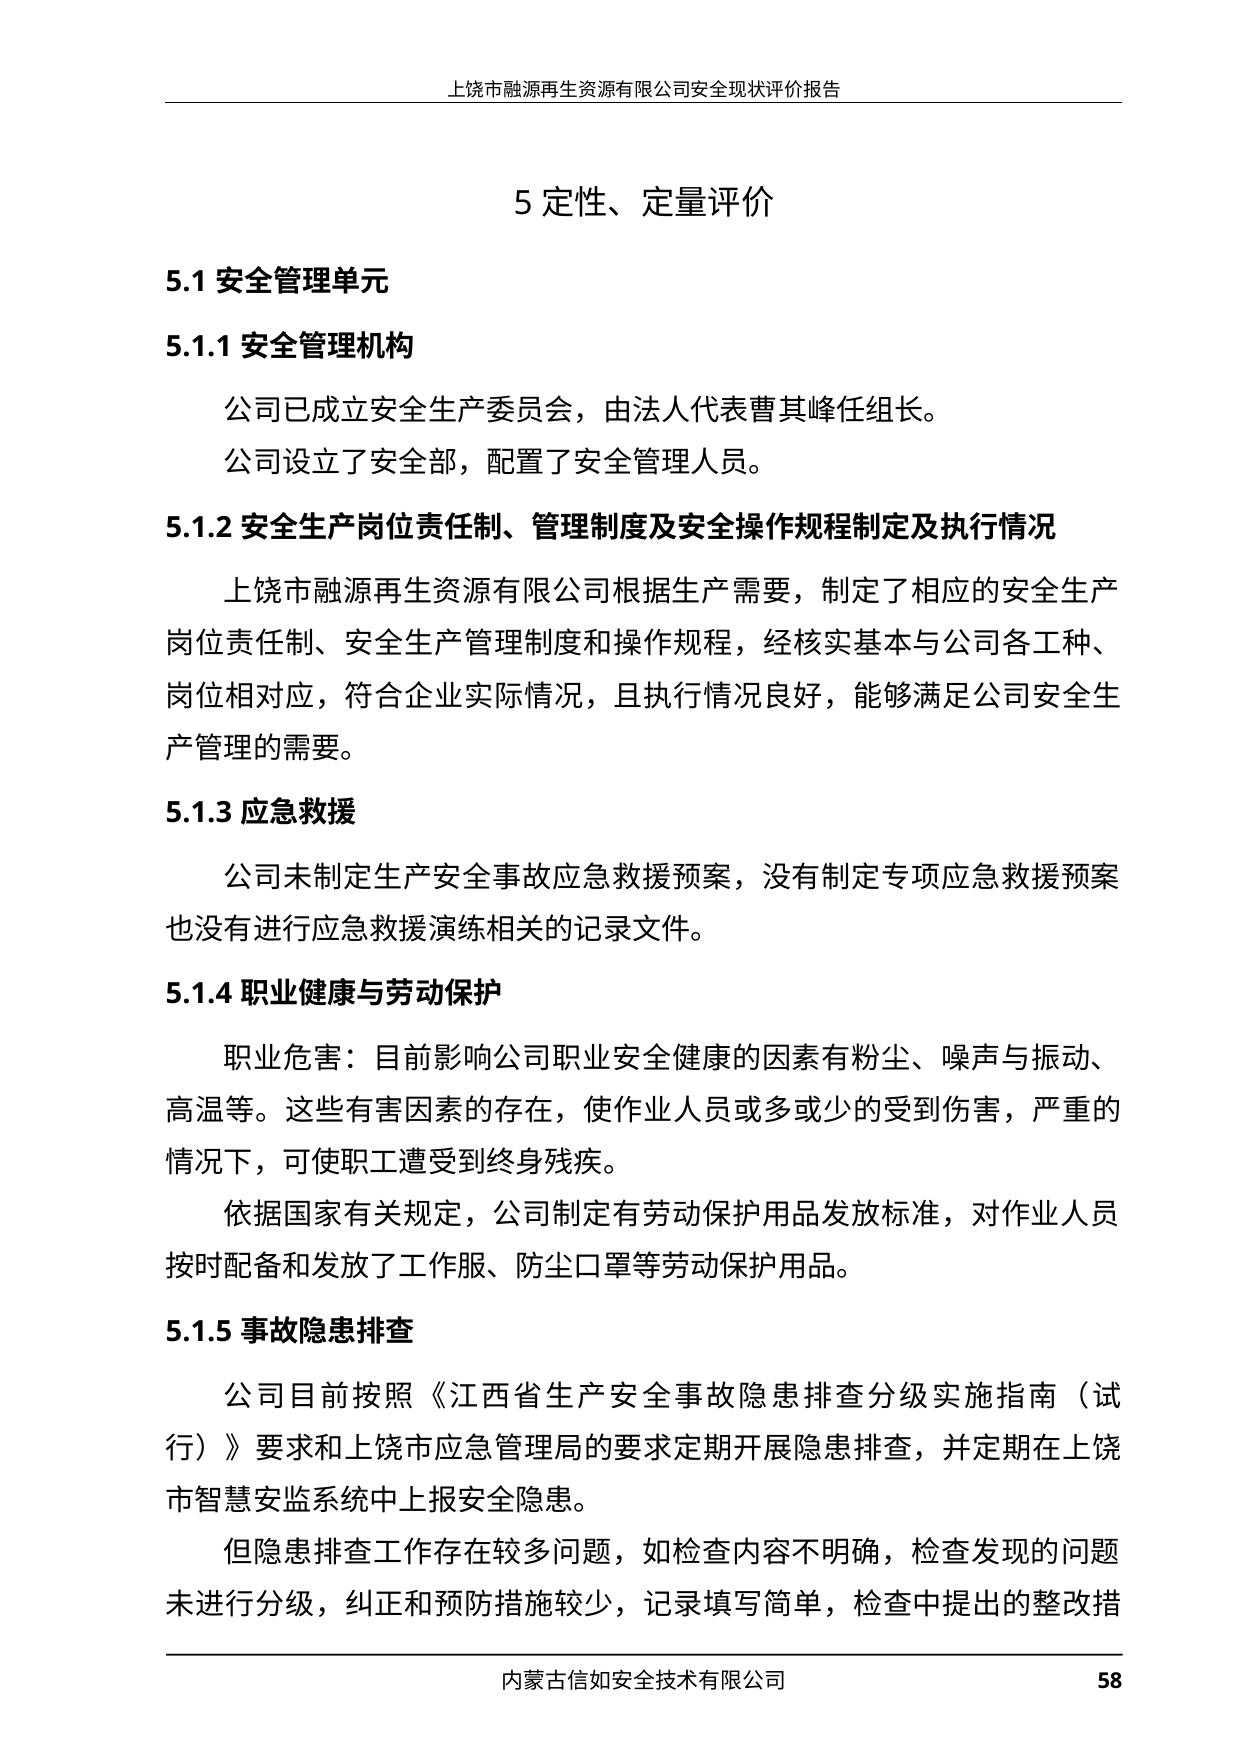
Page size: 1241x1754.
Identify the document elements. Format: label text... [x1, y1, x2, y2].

text 事故隐患排查 [165, 1300, 1122, 1352]
text 上饶市融源再生资源有限公司根据生产需要，制定了相应的安全生产岗位责任制、安全生产管理制度和操作规程，经核实基本与公司各工种、岗位相对应，符合企业实际情况，且执行情况良好，能够满足公司安全生产管理的需要。 [165, 560, 1122, 768]
text 职业危害：目前影响公司职业安全健康的因素有粉尘、噪声与振动、高温等。这些有害因素的存在，使作业人员或多或少的受到伤害，严重的情况下，可使职工遭受到终身残疾。 [165, 1027, 1122, 1183]
text 职业健康与劳动保护 [165, 962, 1122, 1014]
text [165, 1521, 1122, 1625]
text 依据国家有关规定，公司制定有劳动保护用品发放标准，对作业人员按时配备和发放了工作服、防尘口罩等劳动保护用品。 [165, 1183, 1122, 1287]
text 公司已成立安全生产委员会，由法人代表曹其峰任组长。 [165, 379, 1122, 431]
text 5.1 安全管理单元 [165, 250, 1122, 302]
text 5 定性、定量评价 [165, 173, 1122, 225]
text 公司未制定生产安全事故应急救援预案，没有制定专项应急救援预案，也没有进行应急救援演练相关的记录文件。 [165, 846, 1122, 950]
text 公司目前按照《江西省生产安全事故隐患排查分级实施指南（试行）》要求和上饶市应急管理局的要求定期开展隐患排查，并定期在上饶市智慧安监系统中上报安全隐患。 [165, 1364, 1122, 1521]
text 安全管理机构 [165, 314, 1122, 366]
text 安全生产岗位责任制、管理制度及安全操作规程制定及执行情况 [165, 496, 1122, 548]
text 应急救援 [165, 781, 1122, 833]
text 公司设立了安全部，配置了安全管理人员。 [165, 431, 1122, 483]
